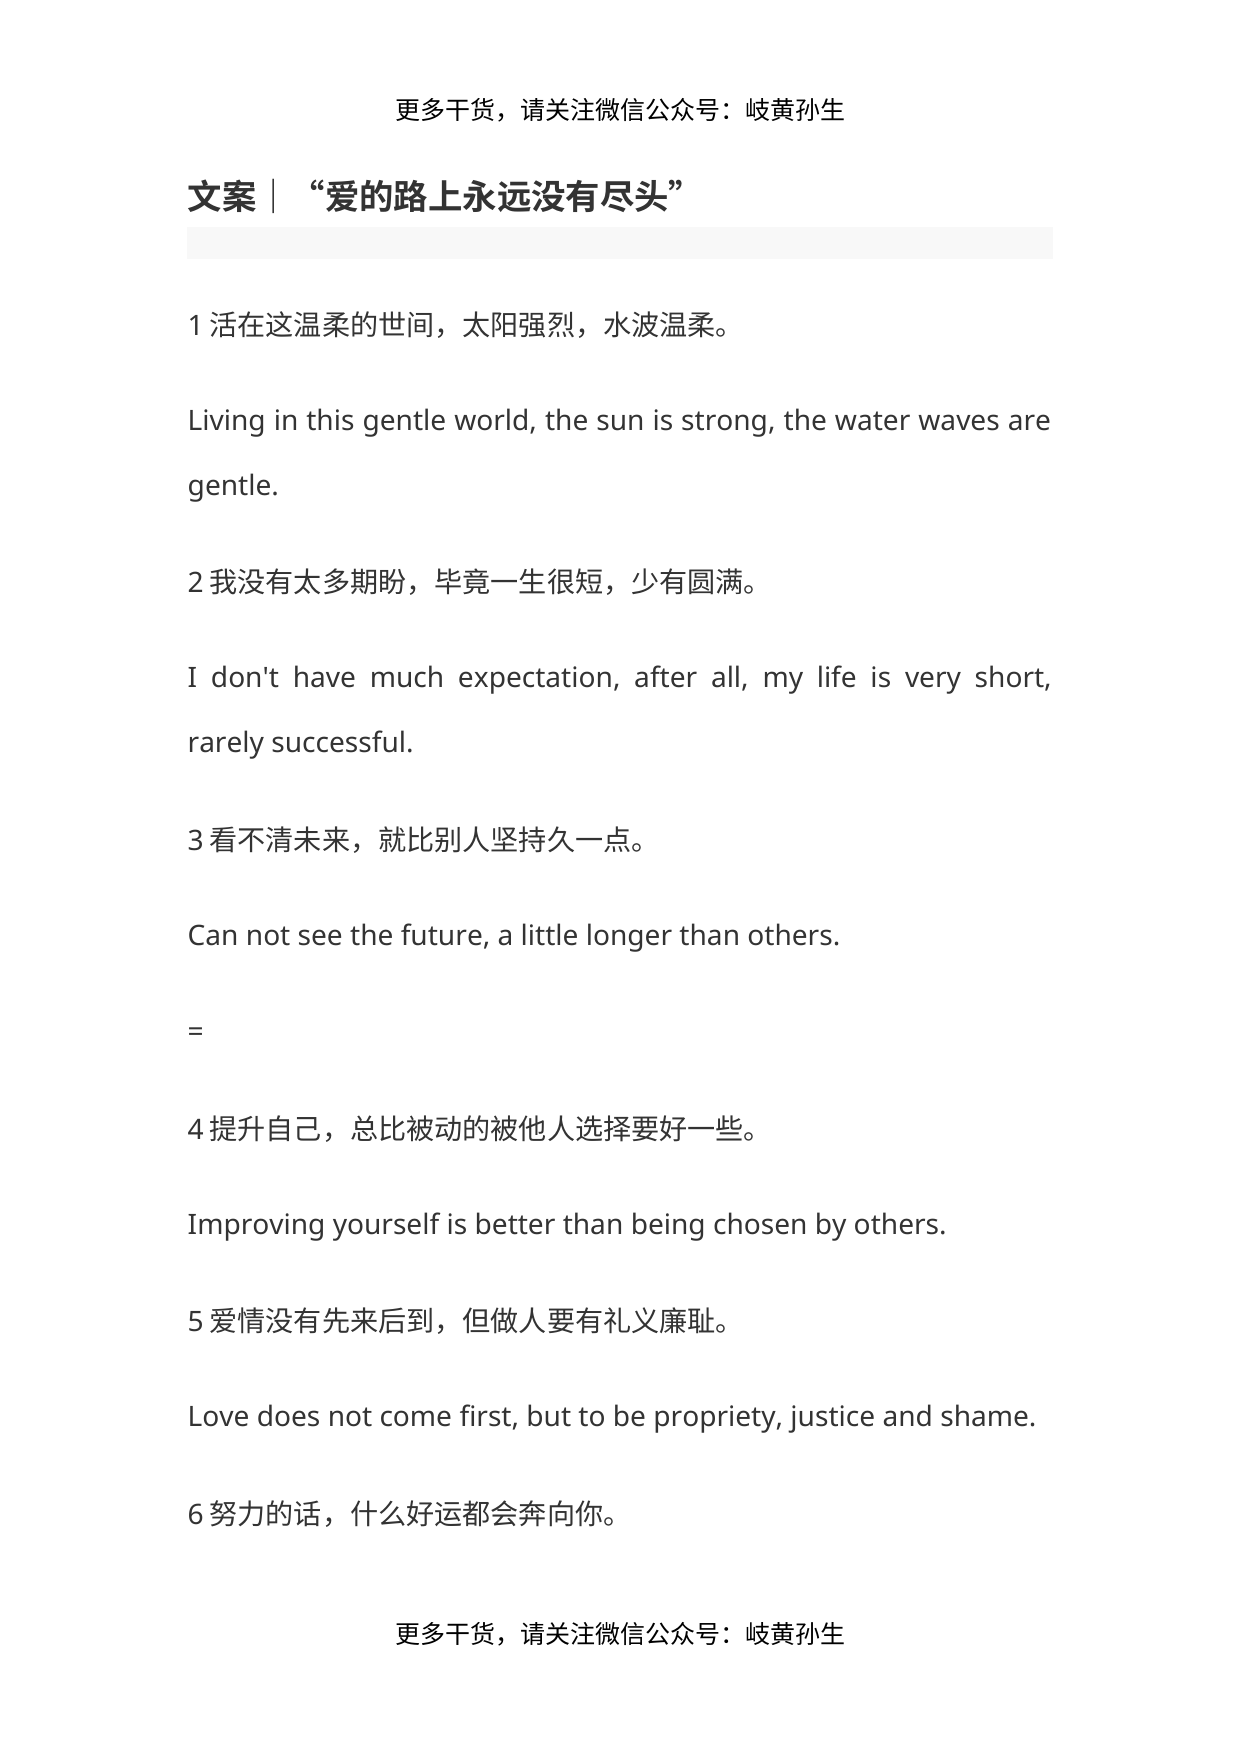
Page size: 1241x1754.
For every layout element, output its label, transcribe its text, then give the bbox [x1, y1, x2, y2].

text Living in this gentle world, the sun is strong, the water waves are gentle. [187, 387, 1053, 517]
subtitle 文案｜“爱的路上永远没有尽头” [187, 162, 1053, 227]
text 6努力的话，什么好运都会奔向你。 [187, 1479, 1053, 1544]
text 1活在这温柔的世间，太阳强烈，水波温柔。 [187, 291, 1053, 356]
text 3看不清未来，就比别人坚持久一点。 [187, 806, 1053, 871]
text 2我没有太多期盼，毕竟一生很短，少有圆满。 [187, 548, 1053, 613]
text Improving yourself is better than being chosen by others. [187, 1191, 1053, 1256]
text Love does not come first, but to be propriety, justice and shame. [187, 1383, 1053, 1448]
text Can not see the future, a little longer than others. [187, 902, 1053, 967]
text = [187, 998, 1053, 1063]
text I don't have much expectation, after all, my life is very short, rarely successful. [187, 644, 1053, 774]
text 5爱情没有先来后到，但做人要有礼义廉耻。 [187, 1287, 1053, 1352]
text 4提升自己，总比被动的被他人选择要好一些。 [187, 1094, 1053, 1159]
